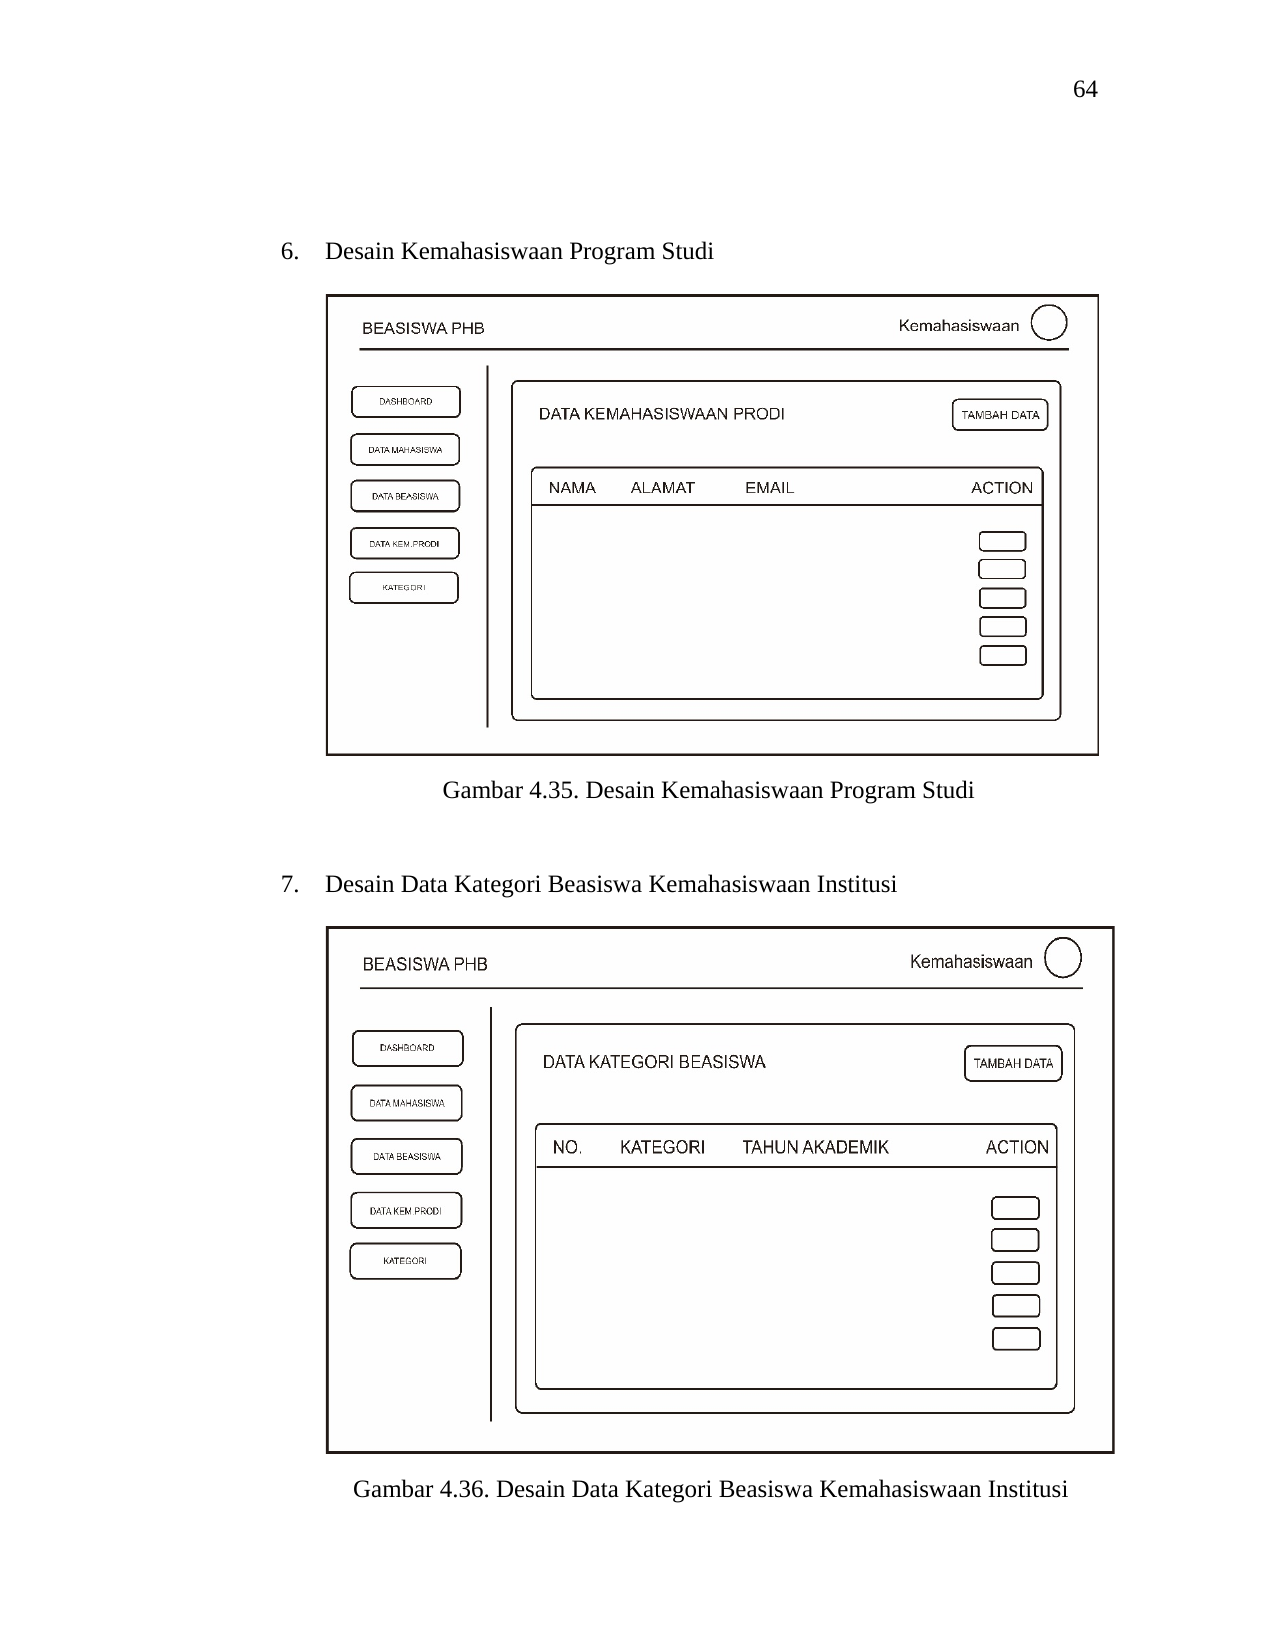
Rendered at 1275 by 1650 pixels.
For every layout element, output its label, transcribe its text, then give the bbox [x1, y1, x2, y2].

list Desain Kemahasiswaan Program Studi [281, 236, 1098, 265]
picture [325, 926, 1115, 1454]
picture [325, 294, 1099, 756]
list Desain Data Kategori Beasiswa Kemahasiswaan Institusi [281, 869, 1098, 897]
